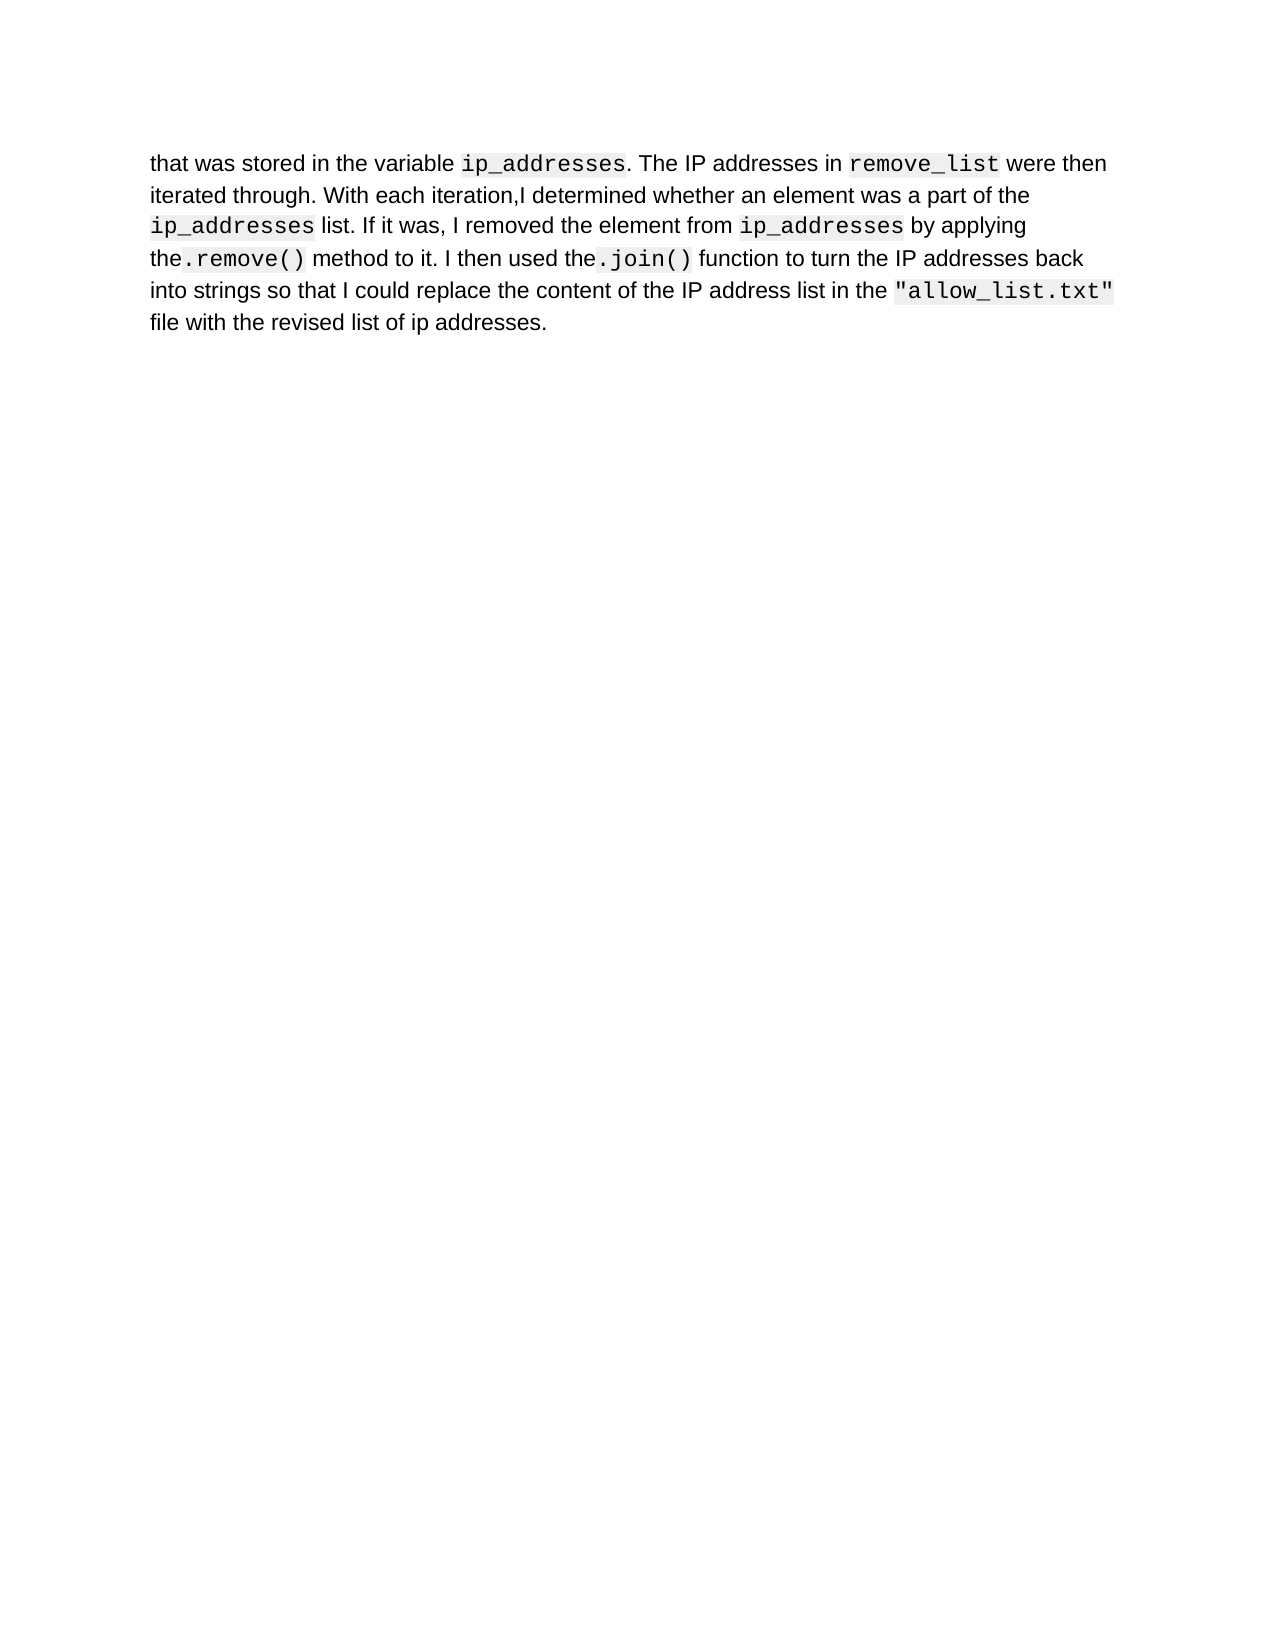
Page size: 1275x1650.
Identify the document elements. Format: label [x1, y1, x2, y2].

text [150, 150, 1125, 335]
